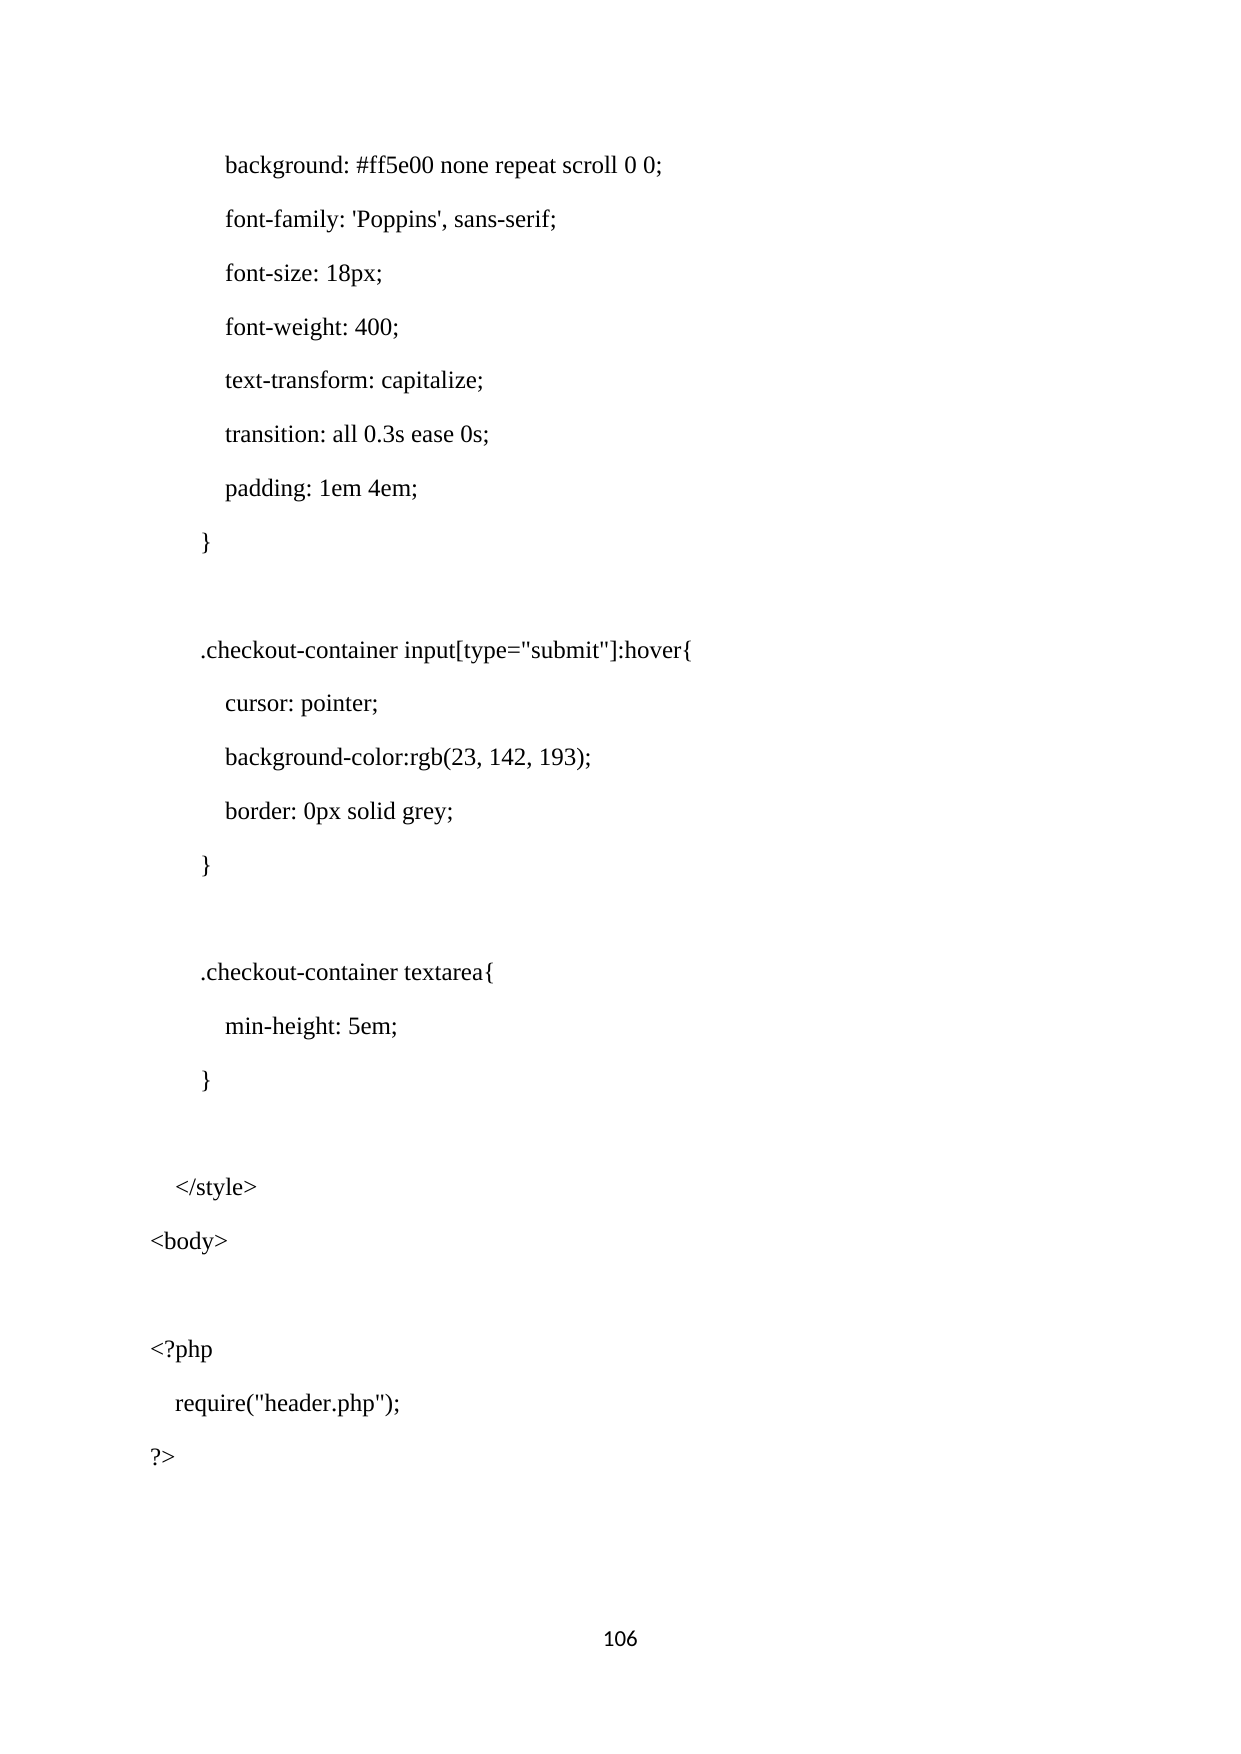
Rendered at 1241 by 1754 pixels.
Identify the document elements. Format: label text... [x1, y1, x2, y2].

text border: 0px solid grey; [150, 796, 1090, 825]
text require("header.php"); [150, 1388, 1090, 1417]
text </style> [150, 1172, 1090, 1201]
text .checkout-container input[type="submit"]:hover{ [150, 635, 1090, 663]
text cursor: pointer; [150, 688, 1090, 717]
text ?> [150, 1442, 1090, 1470]
text } [150, 1065, 1090, 1093]
text background: #ff5e00 none repeat scroll 0 0; [150, 150, 1090, 179]
text font-weight: 400; [150, 312, 1090, 340]
text min-height: 5em; [150, 1011, 1090, 1039]
text transition: all 0.3s ease 0s; [150, 419, 1090, 448]
text <?php [150, 1334, 1090, 1363]
text text-transform: capitalize; [150, 365, 1090, 394]
text background-color:rgb(23, 142, 193); [150, 742, 1090, 771]
text .checkout-container textarea{ [150, 957, 1090, 986]
text } [150, 850, 1090, 879]
text } [150, 527, 1090, 556]
text padding: 1em 4em; [150, 473, 1090, 502]
text font-family: 'Poppins', sans-serif; [150, 204, 1090, 233]
text font-size: 18px; [150, 258, 1090, 286]
text <body> [150, 1226, 1090, 1255]
